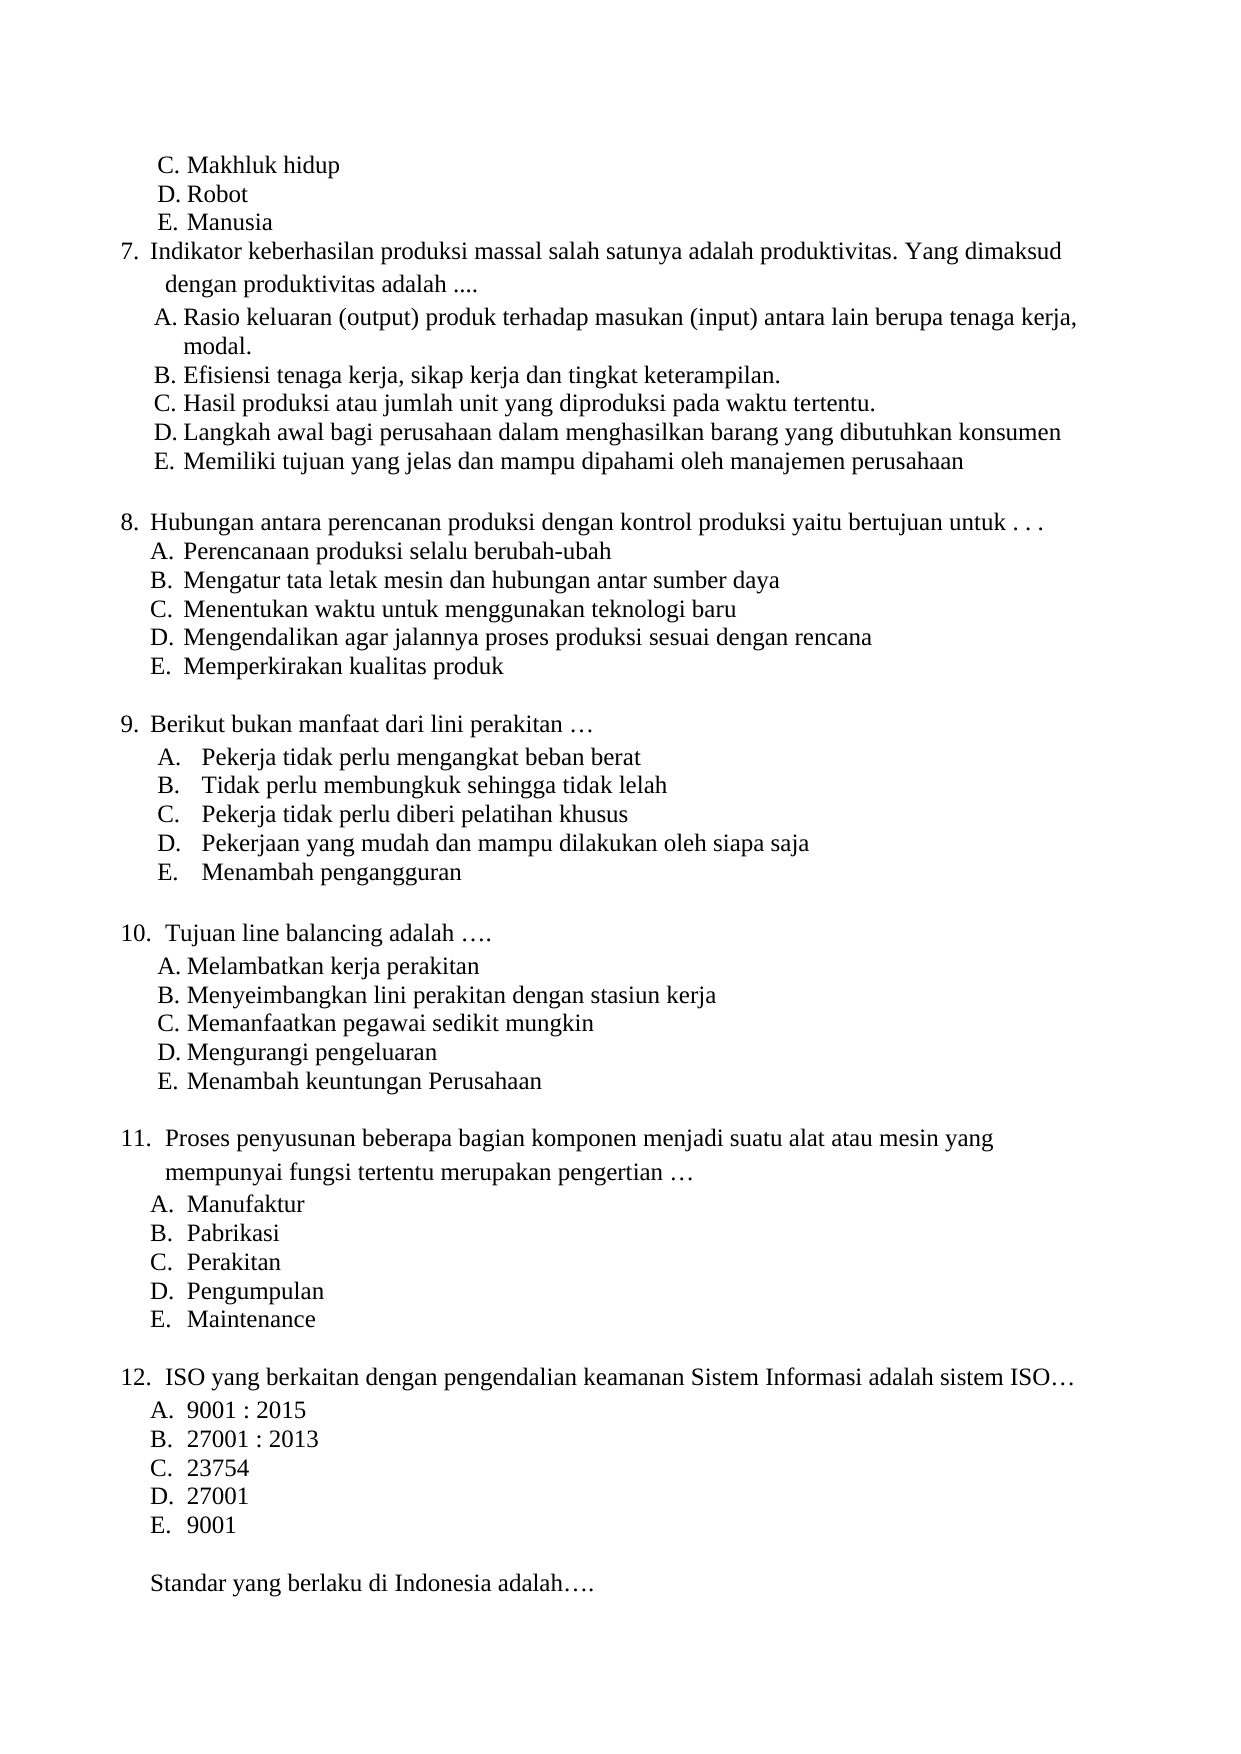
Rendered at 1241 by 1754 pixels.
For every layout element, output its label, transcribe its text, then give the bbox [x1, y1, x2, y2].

list Memiliki tujuan yang jelas dan mampu dipahami oleh manajemen perusahaan [153, 446, 1090, 475]
list 27001 : 2013 [150, 1424, 1090, 1453]
list Menentukan waktu untuk menggunakan teknologi baru [150, 594, 1090, 622]
list 23754 [150, 1453, 1090, 1481]
list Mengendalikan agar jalannya proses produksi sesuai dengan rencana [150, 622, 1090, 651]
list Pekerjaan yang mudah dan mampu dilakukan oleh siapa saja [157, 828, 1090, 857]
list Tujuan line balancing adalah …. [120, 918, 1090, 947]
list Menyeimbangkan lini perakitan dengan stasiun kerja [157, 980, 1090, 1008]
list Pekerja tidak perlu diberi pelatihan khusus [157, 799, 1090, 828]
list Memperkirakan kualitas produk [150, 651, 1090, 680]
list Menambah keuntungan Perusahaan [157, 1066, 1090, 1095]
list Langkah awal bagi perusahaan dalam menghasilkan barang yang dibutuhkan konsumen [153, 417, 1090, 446]
list ISO yang berkaitan dengan pengendalian keamanan Sistem Informasi adalah sistem ISO… [120, 1362, 1090, 1391]
list Mengatur tata letak mesin dan hubungan antar sumber daya [150, 565, 1090, 594]
list Rasio keluaran (output) produk terhadap masukan (input) antara lain berupa tenaga kerja, modal. [153, 302, 1090, 360]
list Perakitan [150, 1247, 1090, 1276]
list Tidak perlu membungkuk sehingga tidak lelah [157, 770, 1090, 799]
list 9001 [150, 1510, 1090, 1539]
list Mengurangi pengeluaran [157, 1037, 1090, 1066]
list Makhluk hidup [157, 150, 1090, 179]
list Menambah pengangguran [157, 857, 1090, 885]
list Manufaktur [150, 1189, 1090, 1218]
list 9001 : 2015 [150, 1395, 1090, 1424]
list Pekerja tidak perlu mengangkat beban berat [157, 742, 1090, 770]
list Pabrikasi [150, 1218, 1090, 1247]
list Memanfaatkan pegawai sedikit mungkin [157, 1008, 1090, 1037]
list Hasil produksi atau jumlah unit yang diproduksi pada waktu tertentu. [153, 388, 1090, 417]
list Robot [157, 179, 1090, 207]
list Berikut bukan manfaat dari lini perakitan … [120, 709, 1090, 737]
text Standar yang berlaku di Indonesia adalah…. [150, 1568, 1090, 1596]
list Manusia [157, 207, 1090, 236]
list Hubungan antara perencanan produksi dengan kontrol produksi yaitu bertujuan untuk . . . [120, 503, 1090, 536]
list Melambatkan kerja perakitan [157, 951, 1090, 980]
list Efisiensi tenaga kerja, sikap kerja dan tingkat keterampilan. [153, 360, 1090, 388]
list Perencanaan produksi selalu berubah-ubah [150, 536, 1090, 565]
list Maintenance [150, 1304, 1090, 1333]
list Proses penyusunan beberapa bagian komponen menjadi suatu alat atau mesin yang mempunyai fungsi tertentu merupakan pengertian … [120, 1123, 1090, 1185]
list 27001 [150, 1481, 1090, 1510]
list Pengumpulan [150, 1276, 1090, 1304]
list Indikator keberhasilan produksi massal salah satunya adalah produktivitas. Yang dimaksud dengan produktivitas adalah .... [120, 236, 1090, 298]
